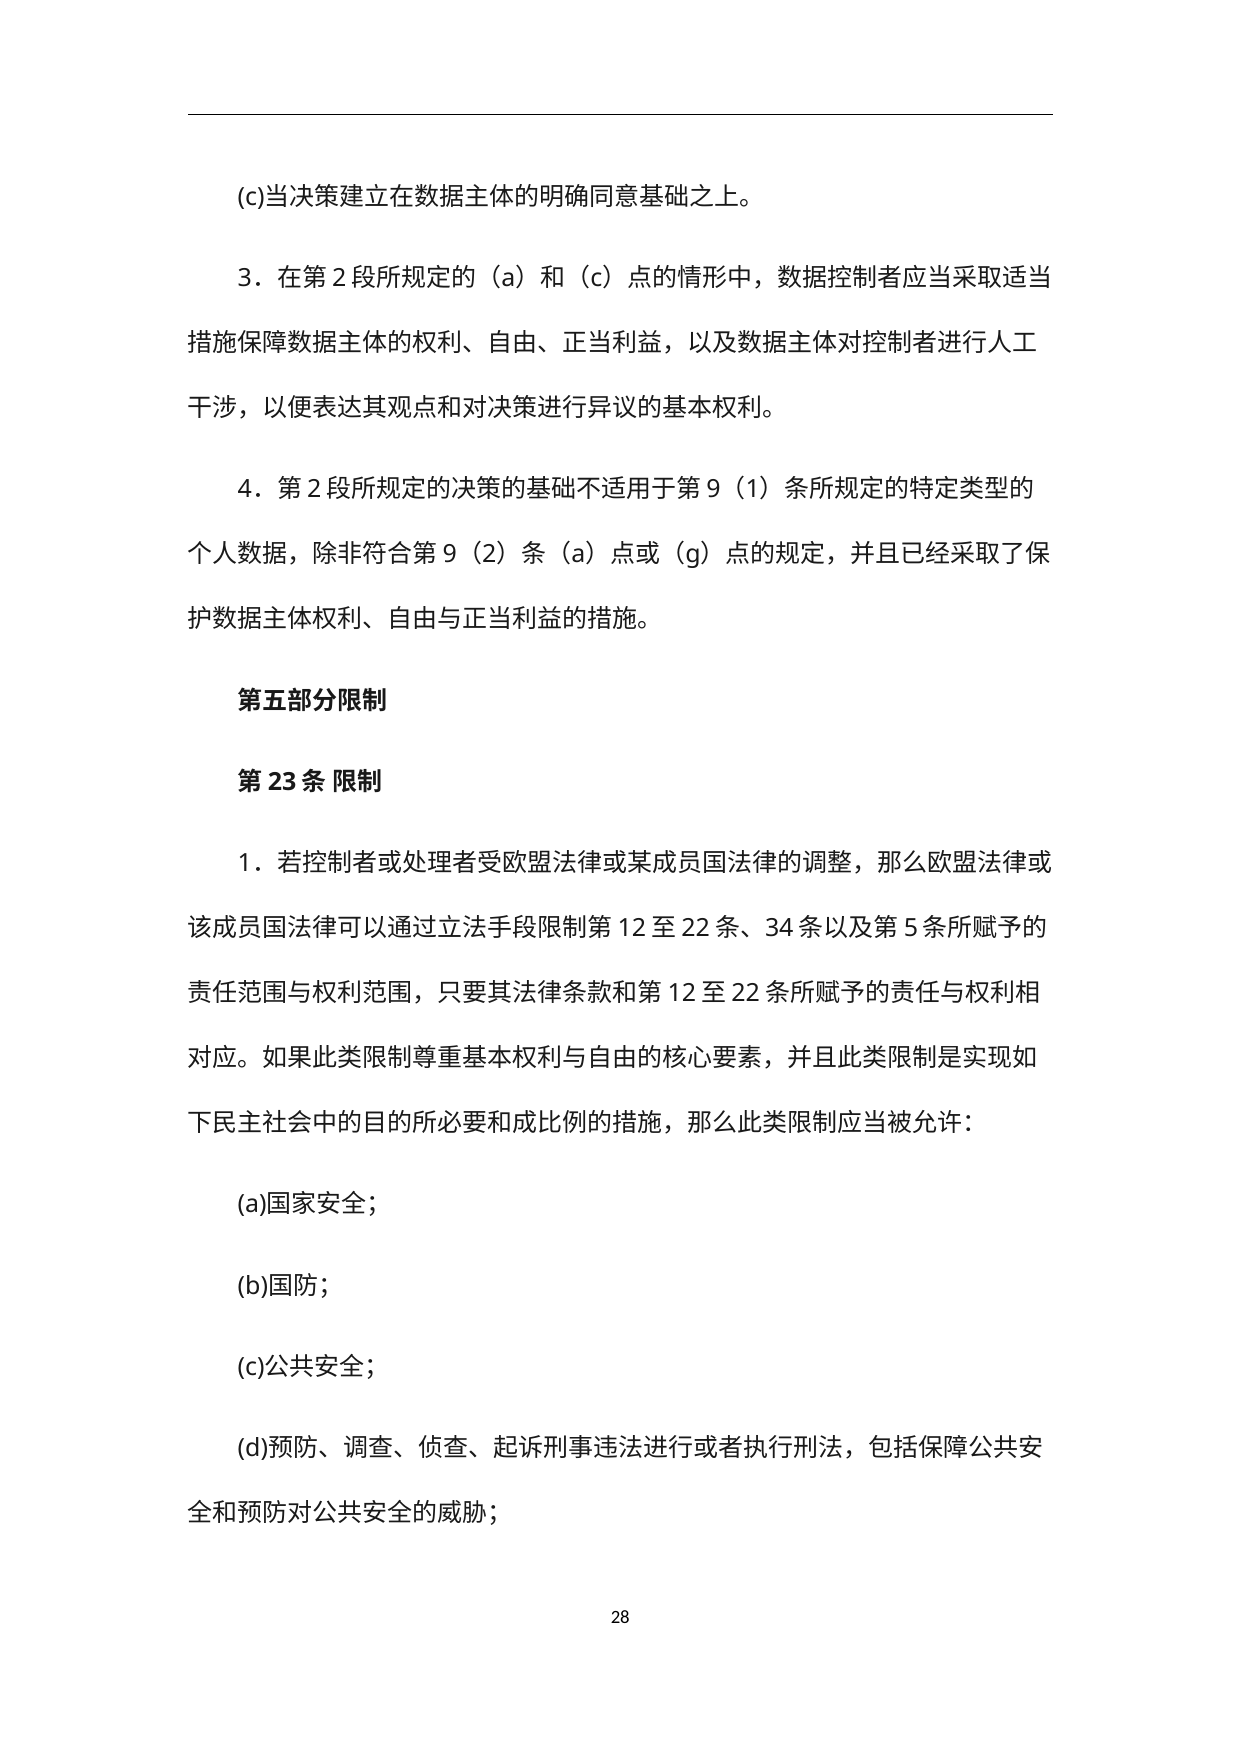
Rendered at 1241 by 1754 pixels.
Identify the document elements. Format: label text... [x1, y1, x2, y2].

text (d)预防、调查、侦查、起诉刑事违法进行或者执行刑法，包括保障公共安全和预防对公共安全的威胁； [187, 1413, 1053, 1543]
text 4．第2段所规定的决策的基础不适用于第9（1）条所规定的特定类型的个人数据，除非符合第9（2）条（a）点或（g）点的规定，并且已经采取了保护数据主体权利、自由与正当利益的措施。 [187, 454, 1053, 649]
text 3．在第2段所规定的（a）和（c）点的情形中，数据控制者应当采取适当措施保障数据主体的权利、自由、正当利益，以及数据主体对控制者进行人工干涉，以便表达其观点和对决策进行异议的基本权利。 [187, 243, 1053, 438]
text 第五部分限制 [187, 666, 1053, 731]
text (c)当决策建立在数据主体的明确同意基础之上。 [187, 162, 1053, 227]
text (a)国家安全； [187, 1169, 1053, 1234]
text (c)公共安全； [187, 1332, 1053, 1397]
text 1．若控制者或处理者受欧盟法律或某成员国法律的调整，那么欧盟法律或该成员国法律可以通过立法手段限制第12至22条、34条以及第5条所赋予的责任范围与权利范围，只要其法律条款和第12至22条所赋予的责任与权利相对应。如果此类限制尊重基本权利与自由的核心要素，并且此类限制是实现如下民主社会中的目的所必要和成比例的措施，那么此类限制应当被允许： [187, 828, 1053, 1153]
text 第23条 限制 [187, 747, 1053, 812]
text (b)国防； [187, 1251, 1053, 1316]
